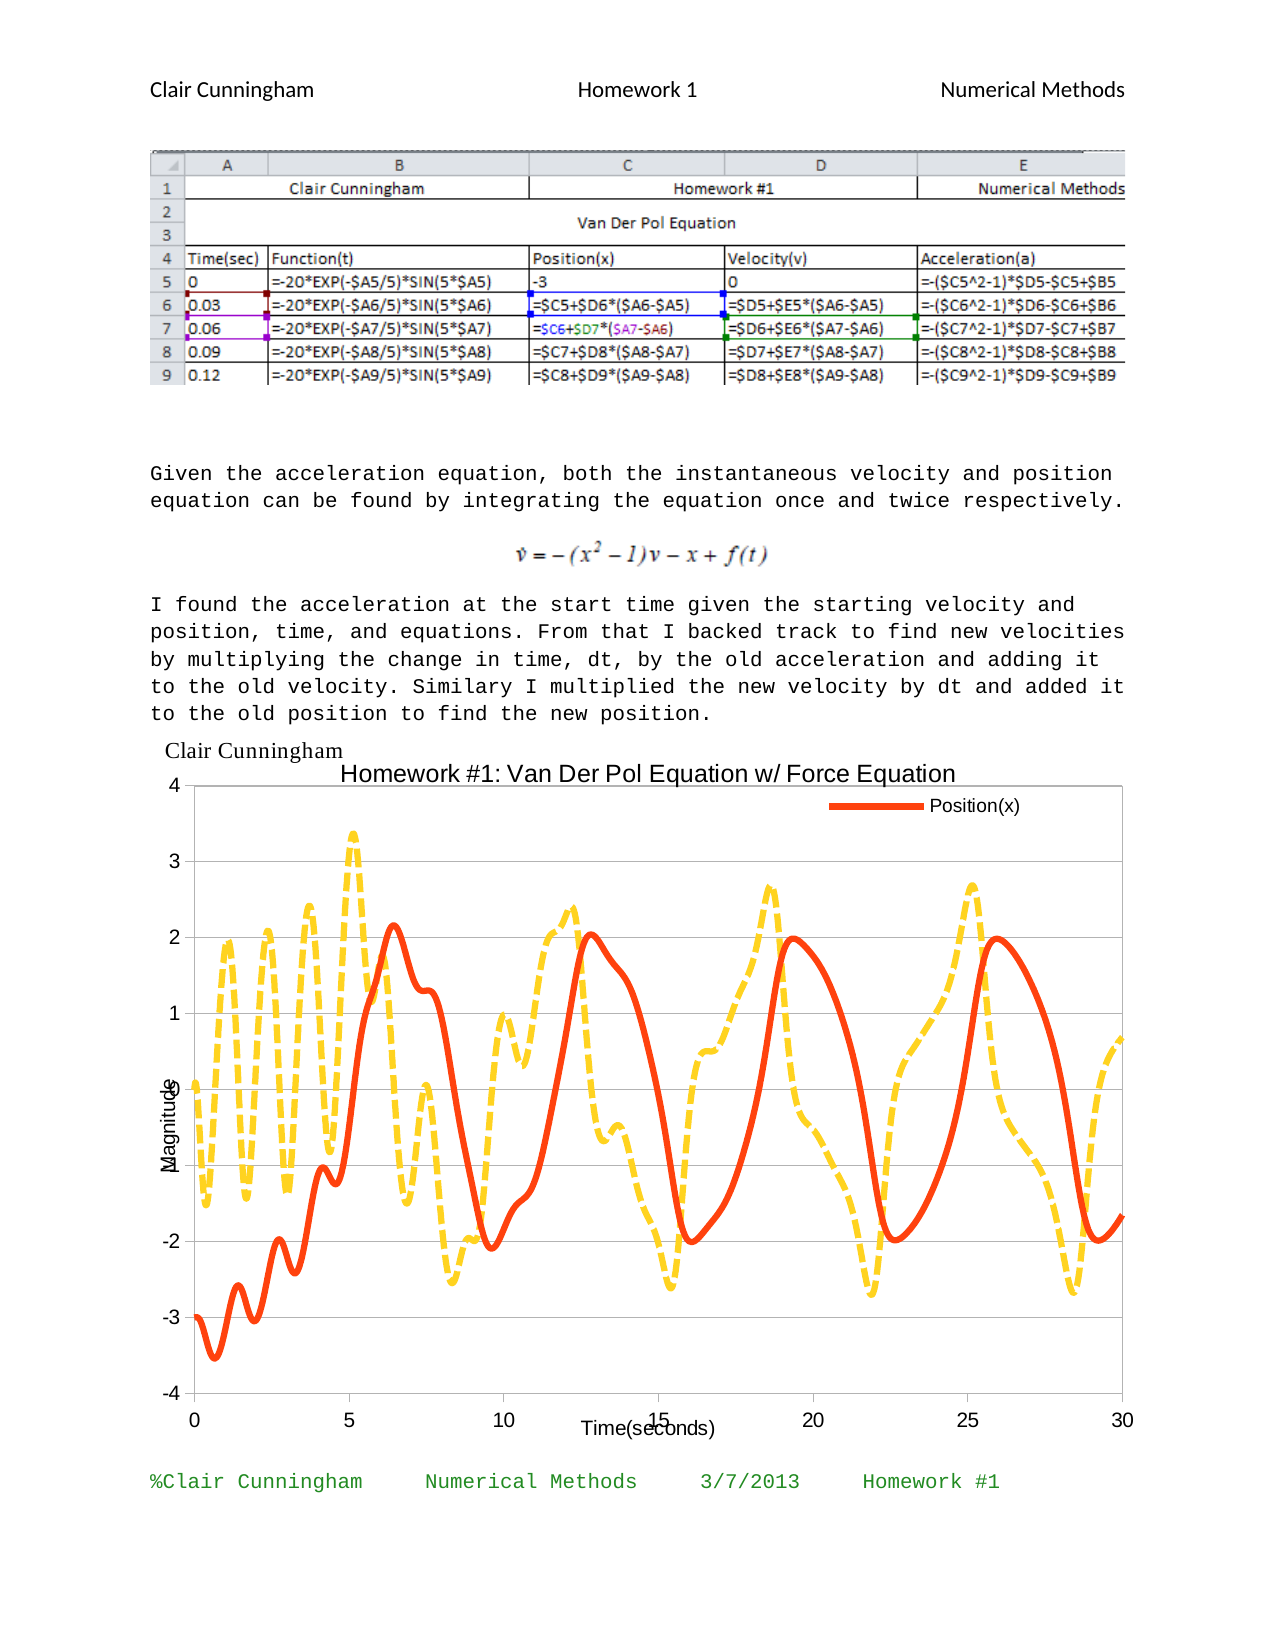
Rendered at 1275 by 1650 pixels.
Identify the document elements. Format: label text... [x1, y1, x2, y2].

text Given the acceleration equation, both the instantaneous velocity and position equation can be found by integrating the equation once and twice respectively. [150, 463, 1125, 514]
text I found the acceleration at the start time given the starting velocity and position, time, and equations. From that I backed track to find new velocities by multiplying the change in time, dt, by the old acceleration and adding it to the old velocity. Similary I multiplied the new velocity by dt and added it to the old position to find the new position. [150, 594, 1125, 731]
picture [504, 538, 771, 570]
text %Clair Cunningham Numerical Methods 3/7/2013 Homework #1 [150, 1472, 1125, 1495]
picture [150, 150, 1125, 385]
